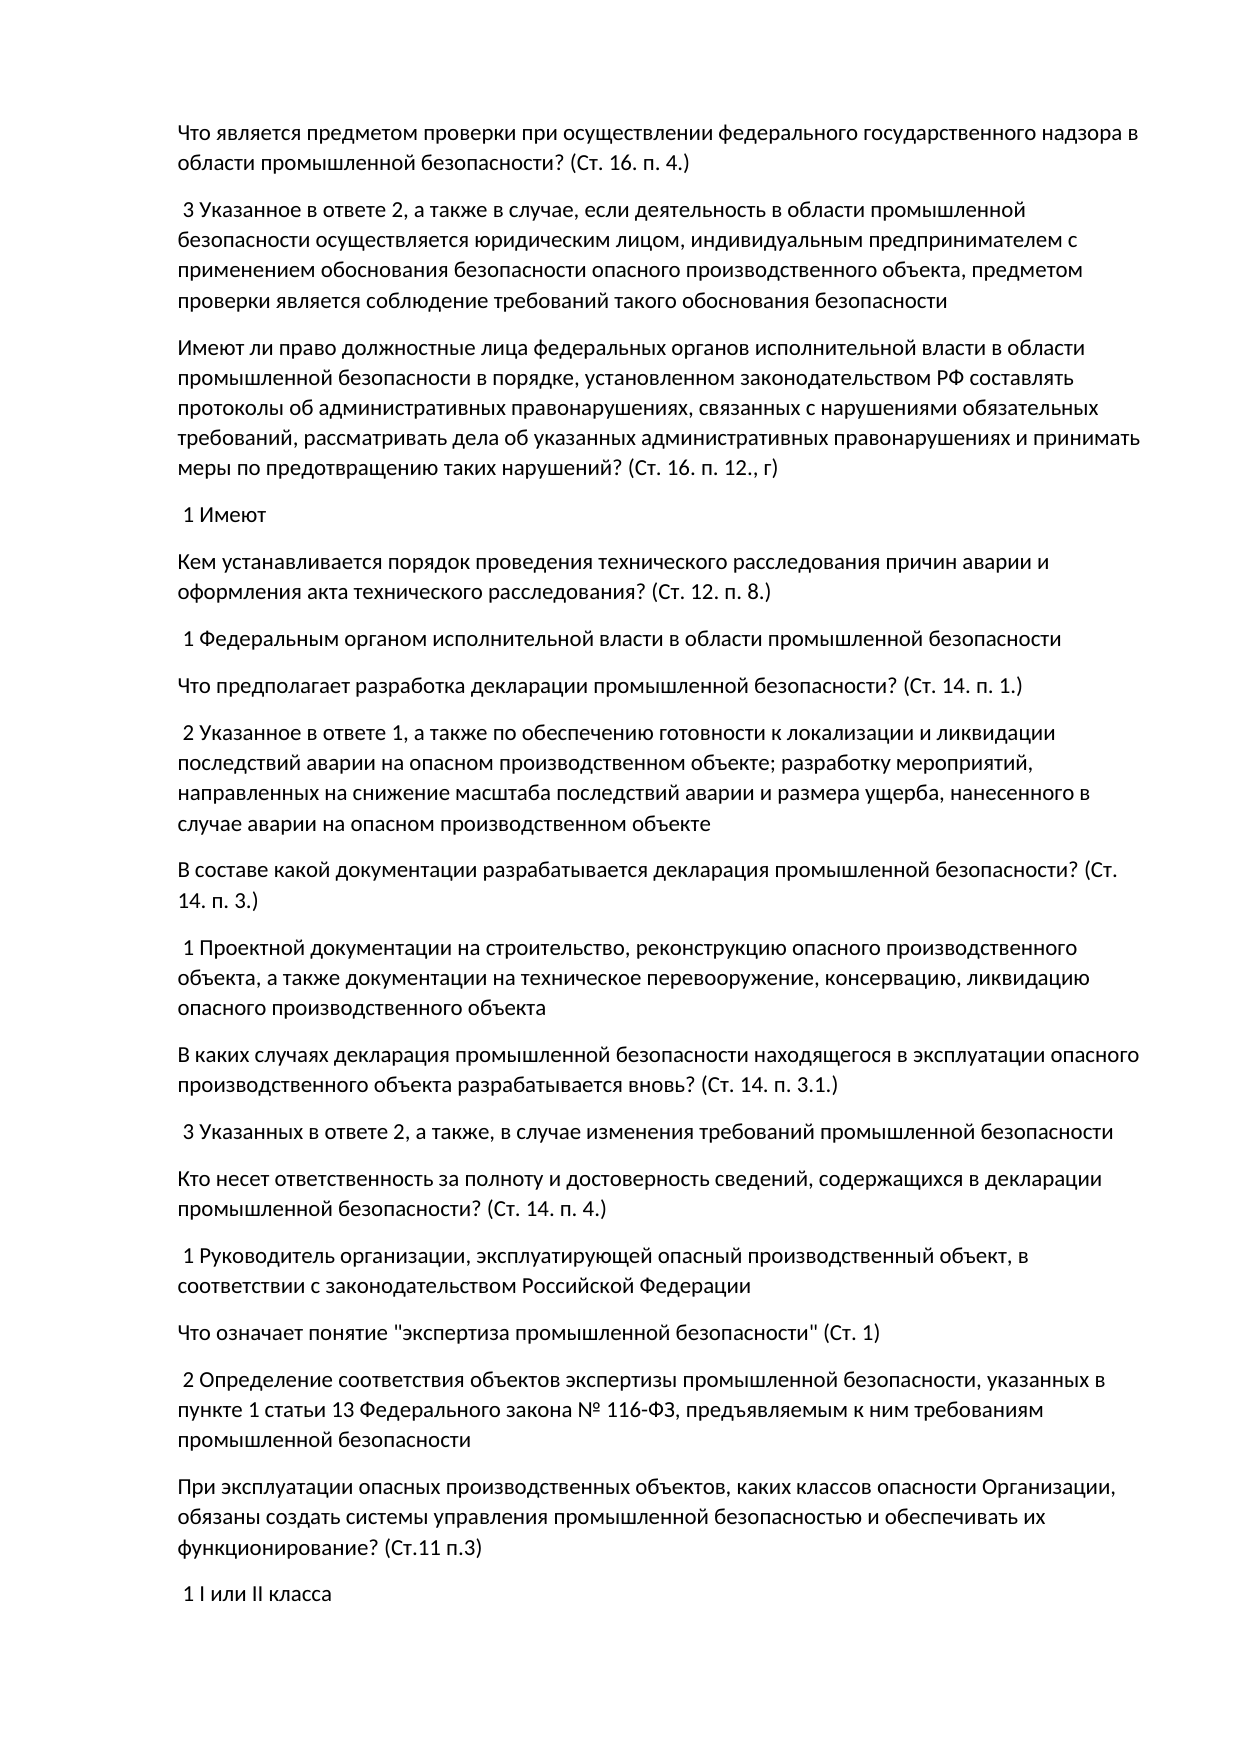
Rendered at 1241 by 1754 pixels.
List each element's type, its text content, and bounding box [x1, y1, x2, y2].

text Кто несет ответственность за полноту и достоверность сведений, содержащихся в декларации промышленной безопасности? (Ст. 14. п. 4.) [177, 1164, 1152, 1222]
text 2 Указанное в ответе 1, а также по обеспечению готовности к локализации и ликвидации последствий аварии на опасном производственном объекте; разработку мероприятий, направленных на снижение масштаба последствий аварии и размера ущерба, нанесенного в случае аварии на опасном производственном объекте [177, 718, 1152, 837]
text Имеют ли право должностные лица федеральных органов исполнительной власти в области промышленной безопасности в порядке, установленном законодательством РФ составлять протоколы об административных правонарушениях, связанных с нарушениями обязательных требований, рассматривать дела об указанных административных правонарушениях и принимать меры по предотвращению таких нарушений? (Ст. 16. п. 12., г) [177, 333, 1152, 482]
text 1 I или II класса [177, 1579, 1152, 1608]
text При эксплуатации опасных производственных объектов, каких классов опасности Организации, обязаны создать системы управления промышленной безопасностью и обеспечивать их функционирование? (Ст.11 п.3) [177, 1472, 1152, 1561]
text 2 Определение соответствия объектов экспертизы промышленной безопасности, указанных в пункте 1 статьи 13 Федерального закона № 116-ФЗ, предъявляемым к ним требованиям промышленной безопасности [177, 1365, 1152, 1453]
text Кем устанавливается порядок проведения технического расследования причин аварии и оформления акта технического расследования? (Ст. 12. п. 8.) [177, 547, 1152, 606]
text 1 Руководитель организации, эксплуатирующей опасный производственный объект, в соответствии с законодательством Российской Федерации [177, 1241, 1152, 1299]
text Что означает понятие "экспертиза промышленной безопасности" (Ст. 1) [177, 1318, 1152, 1346]
text 3 Указанное в ответе 2, а также в случае, если деятельность в области промышленной безопасности осуществляется юридическим лицом, индивидуальным предпринимателем с применением обоснования безопасности опасного производственного объекта, предметом проверки является соблюдение требований такого обоснования безопасности [177, 195, 1152, 314]
text 1 Федеральным органом исполнительной власти в области промышленной безопасности [177, 624, 1152, 652]
text 1 Имеют [177, 500, 1152, 528]
text В каких случаях декларация промышленной безопасности находящегося в эксплуатации опасного производственного объекта разрабатывается вновь? (Ст. 14. п. 3.1.) [177, 1040, 1152, 1098]
text Что предполагает разработка декларации промышленной безопасности? (Ст. 14. п. 1.) [177, 671, 1152, 699]
text В составе какой документации разрабатывается декларация промышленной безопасности? (Ст. 14. п. 3.) [177, 856, 1152, 914]
text 3 Указанных в ответе 2, а также, в случае изменения требований промышленной безопасности [177, 1117, 1152, 1145]
text 1 Проектной документации на строительство, реконструкцию опасного производственного объекта, а также документации на техническое перевооружение, консервацию, ликвидацию опасного производственного объекта [177, 933, 1152, 1021]
text Что является предметом проверки при осуществлении федерального государственного надзора в области промышленной безопасности? (Ст. 16. п. 4.) [177, 118, 1152, 176]
